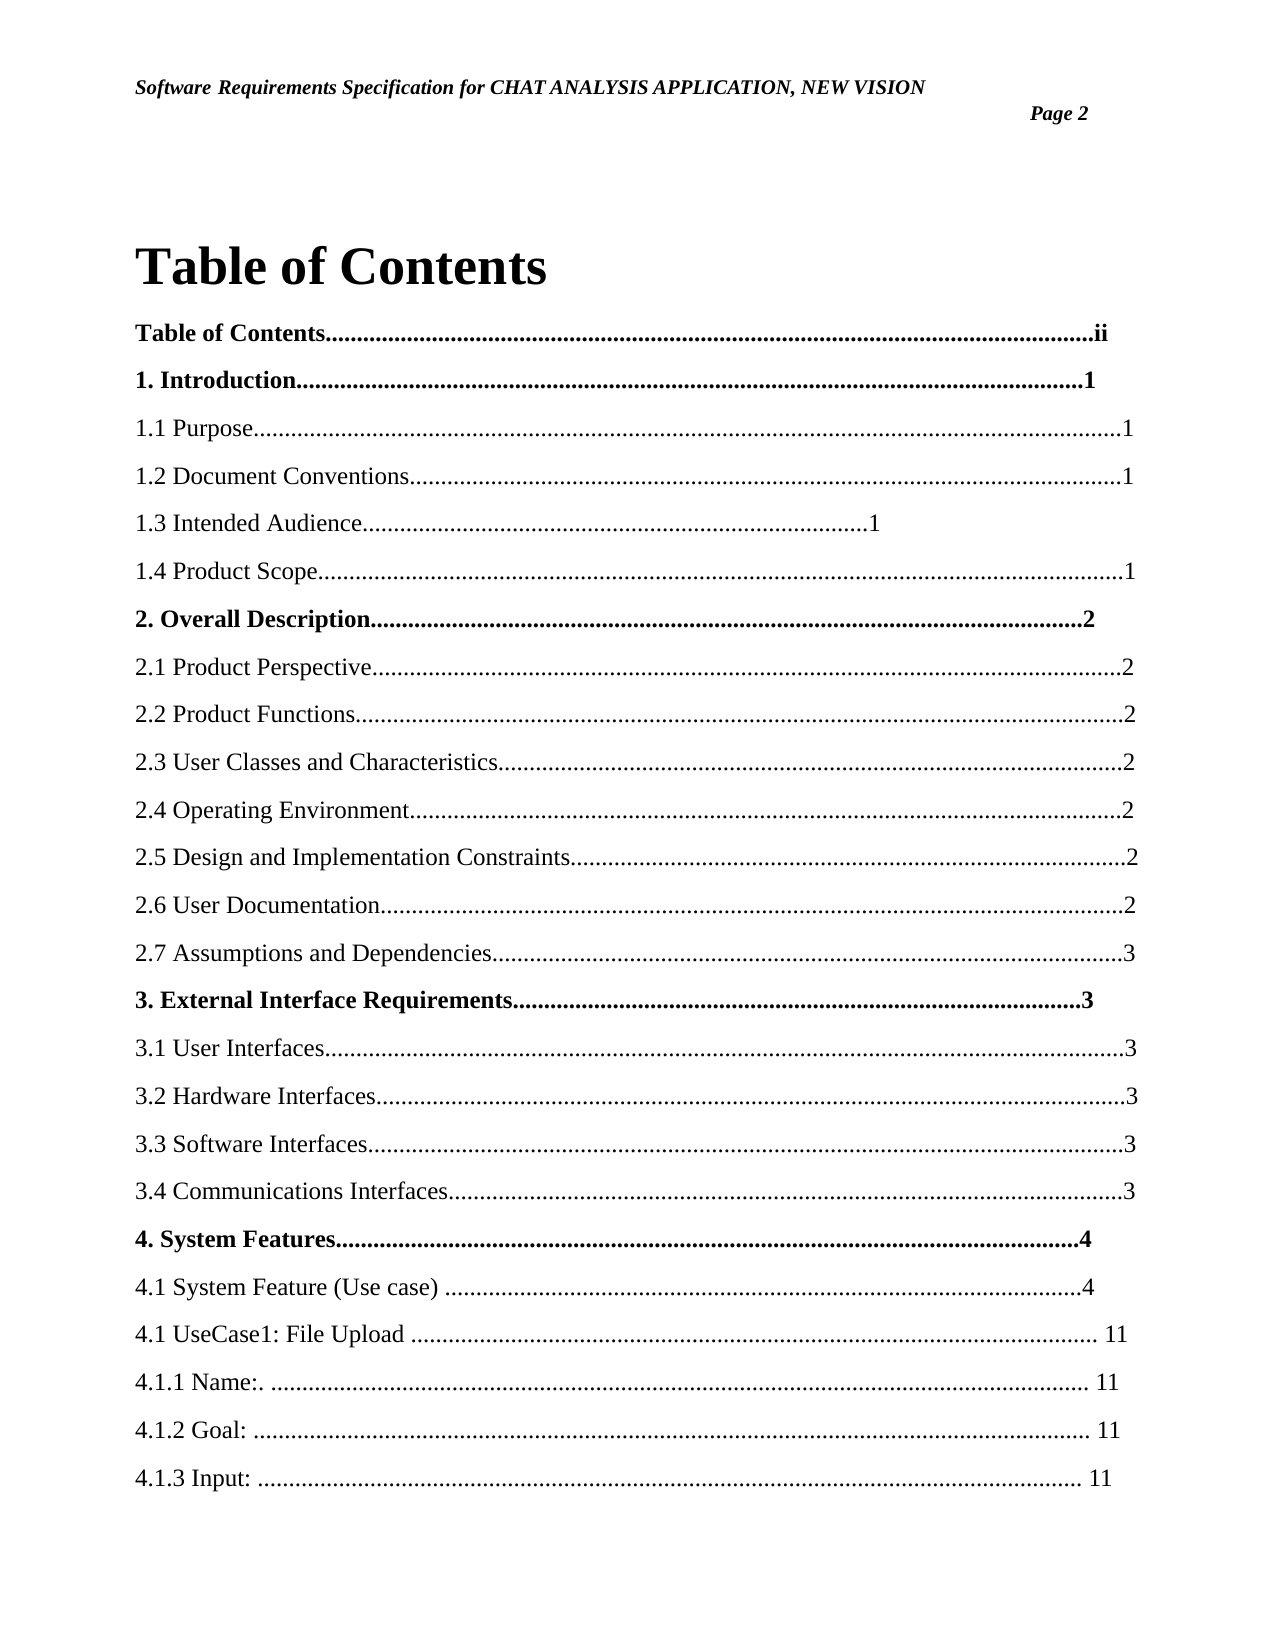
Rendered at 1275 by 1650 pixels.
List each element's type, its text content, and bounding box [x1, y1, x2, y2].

text 2.1 Product Perspective........................................................................................................................2 [135, 652, 1140, 680]
text 1.3 Intended Audience.................................................................................1 [135, 508, 1140, 537]
text 3.3 Software Interfaces.........................................................................................................................3 [135, 1129, 1140, 1157]
text 4.1 UseCase1: File Upload .............................................................................................................. 11 [135, 1319, 1140, 1348]
text 3. External Interface Requirements...........................................................................................3 [135, 986, 1140, 1014]
text 2. Overall Description..................................................................................................................2 [135, 604, 1140, 633]
text Table of Contents [135, 234, 1140, 296]
text 1. Introduction..............................................................................................................................1 [135, 365, 1140, 394]
text 1.4 Product Scope.................................................................................................................................1 [135, 556, 1140, 585]
text 4. System Features.......................................................................................................................4 [135, 1224, 1140, 1253]
text 4.1.2 Goal: ...................................................................................................................................... 11 [135, 1415, 1140, 1444]
text 1.1 Purpose...........................................................................................................................................1 [135, 413, 1140, 442]
text Table of Contents...........................................................................................................................ii [135, 318, 1140, 346]
text 3.1 User Interfaces................................................................................................................................3 [135, 1033, 1140, 1062]
text 2.2 Product Functions...........................................................................................................................2 [135, 699, 1140, 728]
text 2.4 Operating Environment..................................................................................................................2 [135, 795, 1140, 823]
text 4.1.1 Name:. ................................................................................................................................... 11 [135, 1367, 1140, 1396]
text 3.4 Communications Interfaces............................................................................................................3 [135, 1176, 1140, 1205]
text 2.5 Design and Implementation Constraints.........................................................................................2 [135, 842, 1140, 871]
text 3.2 Hardware Interfaces........................................................................................................................3 [135, 1081, 1140, 1110]
text 1.2 Document Conventions..................................................................................................................1 [135, 461, 1140, 489]
text 2.7 Assumptions and Dependencies.....................................................................................................3 [135, 938, 1140, 967]
text 2.3 User Classes and Characteristics....................................................................................................2 [135, 747, 1140, 776]
text 4.1 System Feature (Use case) ......................................................................................................4 [135, 1272, 1140, 1301]
text 2.6 User Documentation.......................................................................................................................2 [135, 890, 1140, 919]
text 4.1.3 Input: .................................................................................................................................... 11 [135, 1463, 1140, 1491]
